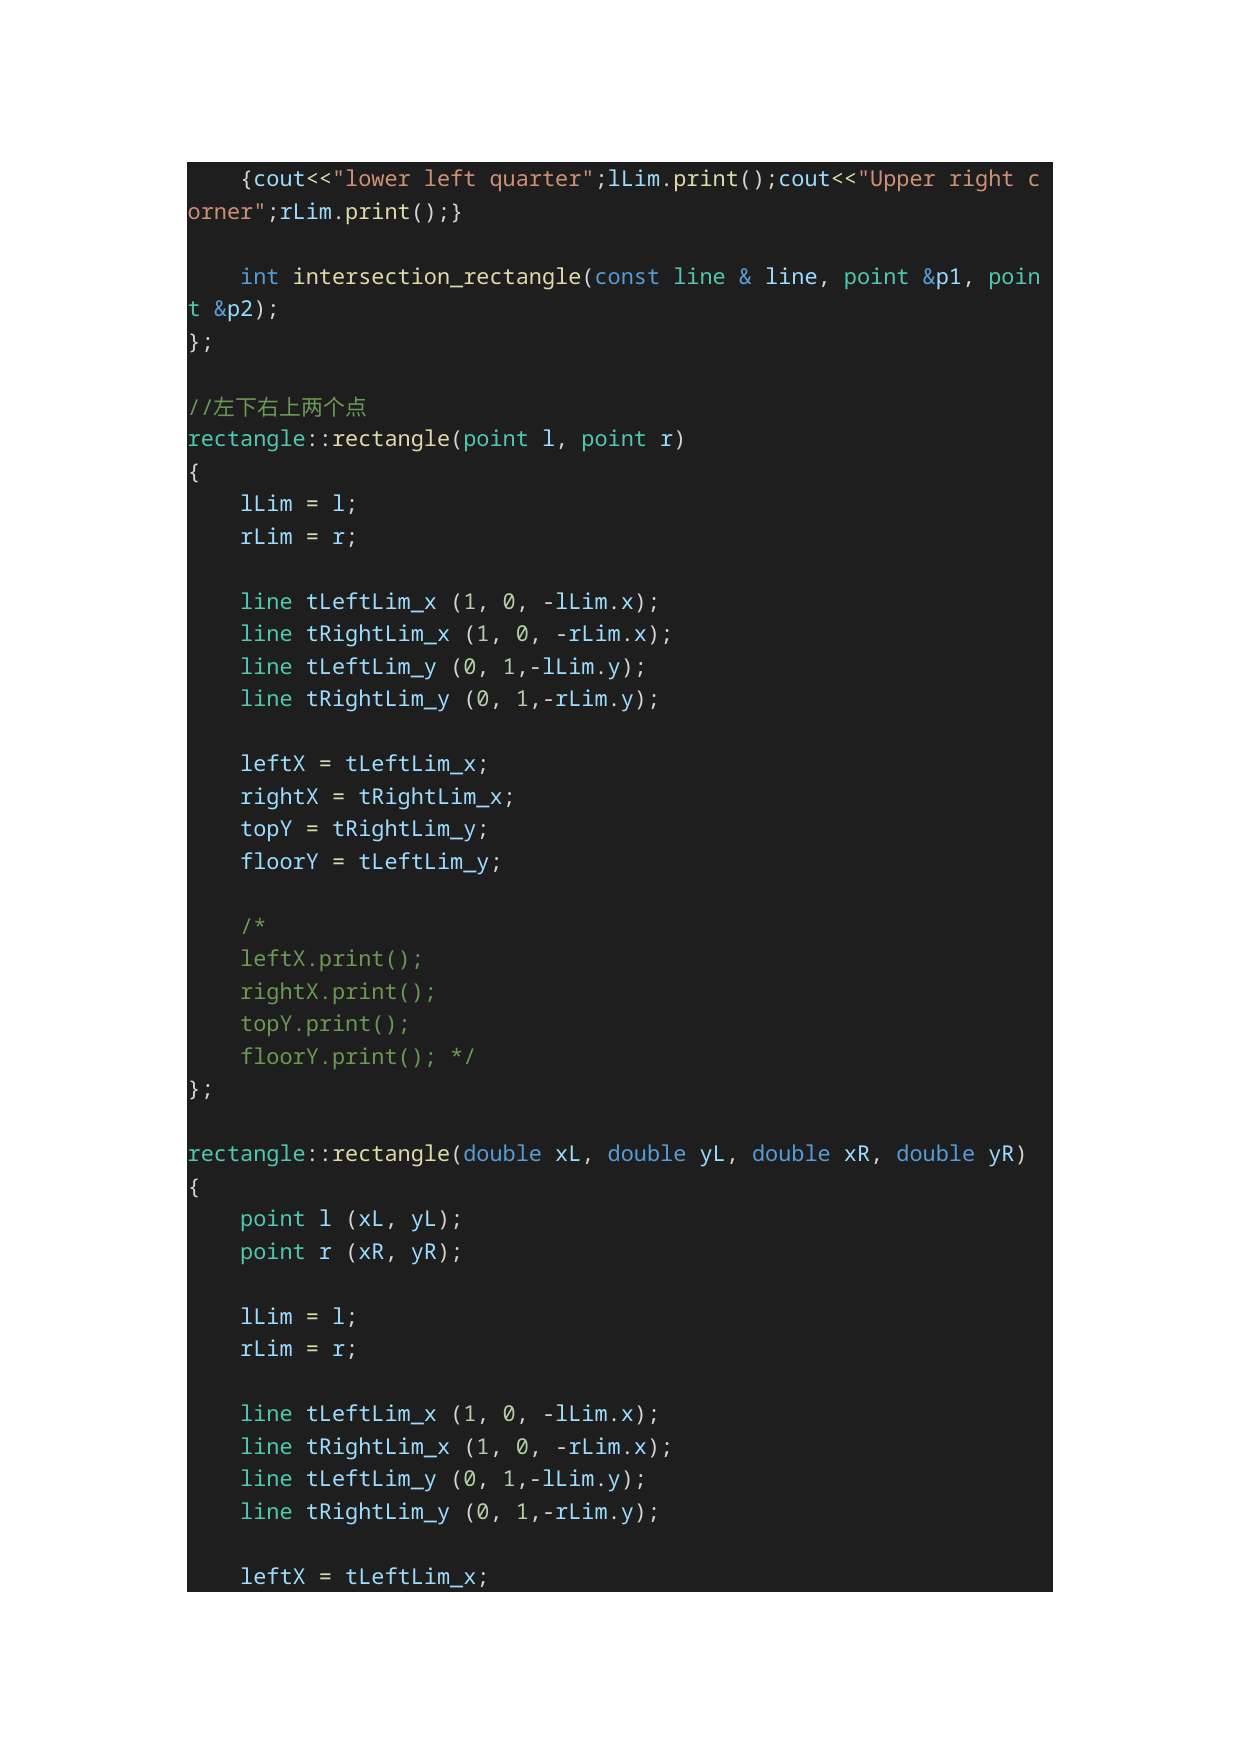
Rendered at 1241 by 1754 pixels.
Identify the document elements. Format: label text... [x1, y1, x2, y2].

text floorY.print(); */ [187, 1039, 1053, 1072]
text line tRightLim_y (0, 1,-rLim.y); [187, 1494, 1053, 1527]
text line tLeftLim_y (0, 1,-lLim.y); [187, 649, 1053, 682]
text rightX.print(); [187, 974, 1053, 1007]
text /* [187, 909, 1053, 942]
text rightX = tRightLim_x; [187, 779, 1053, 812]
text rLim = r; [187, 1332, 1053, 1364]
text line tRightLim_x (1, 0, -rLim.x); [187, 1429, 1053, 1462]
text rectangle::rectangle(double xL, double yL, double xR, double yR) [187, 1137, 1053, 1169]
text lLim = l; [187, 487, 1053, 519]
text rLim = r; [187, 519, 1053, 552]
text point l (xL, yL); [187, 1202, 1053, 1234]
text {cout<<"lower left quarter";lLim.print();cout<<"Upper right corner";rLim.print();} [187, 162, 1053, 227]
text //左下右上两个点 [187, 389, 1053, 422]
text leftX = tLeftLim_x; [187, 747, 1053, 779]
text int intersection_rectangle(const line & line, point &p1, point &p2); [187, 259, 1053, 324]
text line tLeftLim_x (1, 0, -lLim.x); [187, 584, 1053, 617]
text rectangle::rectangle(point l, point r) [187, 422, 1053, 454]
text line tLeftLim_y (0, 1,-lLim.y); [187, 1462, 1053, 1494]
text }; [187, 324, 1053, 357]
text line tRightLim_x (1, 0, -rLim.x); [187, 617, 1053, 649]
text leftX.print(); [187, 942, 1053, 974]
text line tLeftLim_x (1, 0, -lLim.x); [187, 1397, 1053, 1429]
text { [187, 1169, 1053, 1202]
text floorY = tLeftLim_y; [187, 844, 1053, 877]
text { [187, 454, 1053, 487]
text point r (xR, yR); [187, 1234, 1053, 1267]
text line tRightLim_y (0, 1,-rLim.y); [187, 682, 1053, 714]
text leftX = tLeftLim_x; [187, 1559, 1053, 1592]
text topY.print(); [187, 1007, 1053, 1039]
text }; [187, 1072, 1053, 1104]
text lLim = l; [187, 1299, 1053, 1332]
text topY = tRightLim_y; [187, 812, 1053, 844]
